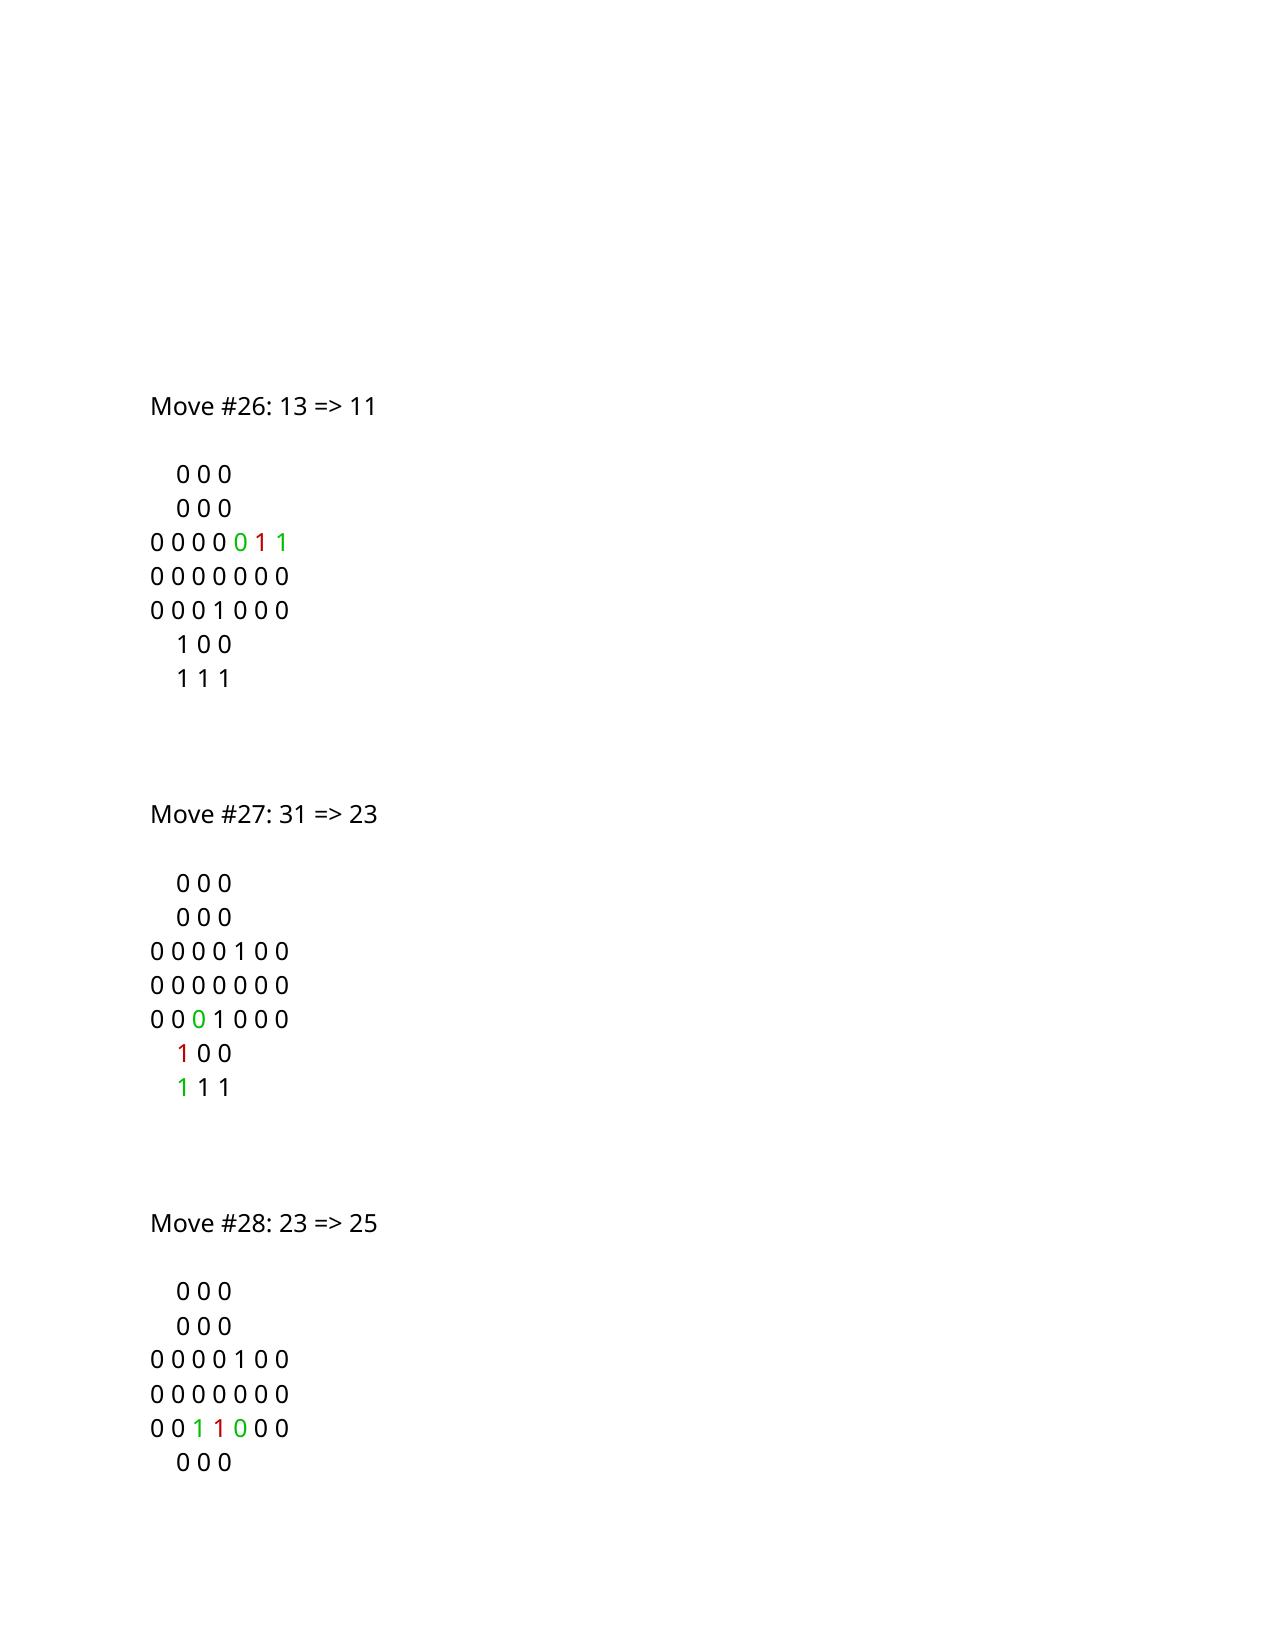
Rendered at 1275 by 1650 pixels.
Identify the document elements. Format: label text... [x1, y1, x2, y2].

text 0 0 0 [150, 1308, 1125, 1342]
text 1 1 1 [150, 661, 1125, 695]
text 1 1 1 [150, 1070, 1125, 1104]
text 0 0 0 0 1 0 0 [150, 933, 1125, 967]
text Move #27: 31 => 23 [150, 797, 1125, 831]
text 0 0 0 [150, 491, 1125, 525]
text 0 0 0 [150, 457, 1125, 491]
text 0 0 0 [150, 1444, 1125, 1478]
text 0 0 0 [150, 865, 1125, 899]
text 0 0 0 0 0 1 1 [150, 525, 1125, 559]
text Move #26: 13 => 11 [150, 388, 1125, 422]
text 0 0 0 0 0 0 0 [150, 967, 1125, 1002]
text Move #28: 23 => 25 [150, 1206, 1125, 1240]
text 1 0 0 [150, 1036, 1125, 1070]
text 0 0 0 0 0 0 0 [150, 1376, 1125, 1410]
text 0 0 0 1 0 0 0 [150, 593, 1125, 627]
text 0 0 1 1 0 0 0 [150, 1410, 1125, 1444]
text 0 0 0 0 0 0 0 [150, 559, 1125, 593]
text 0 0 0 0 1 0 0 [150, 1342, 1125, 1376]
text 0 0 0 [150, 899, 1125, 933]
text 0 0 0 [150, 1274, 1125, 1308]
text 0 0 0 1 0 0 0 [150, 1002, 1125, 1036]
text 1 0 0 [150, 627, 1125, 661]
